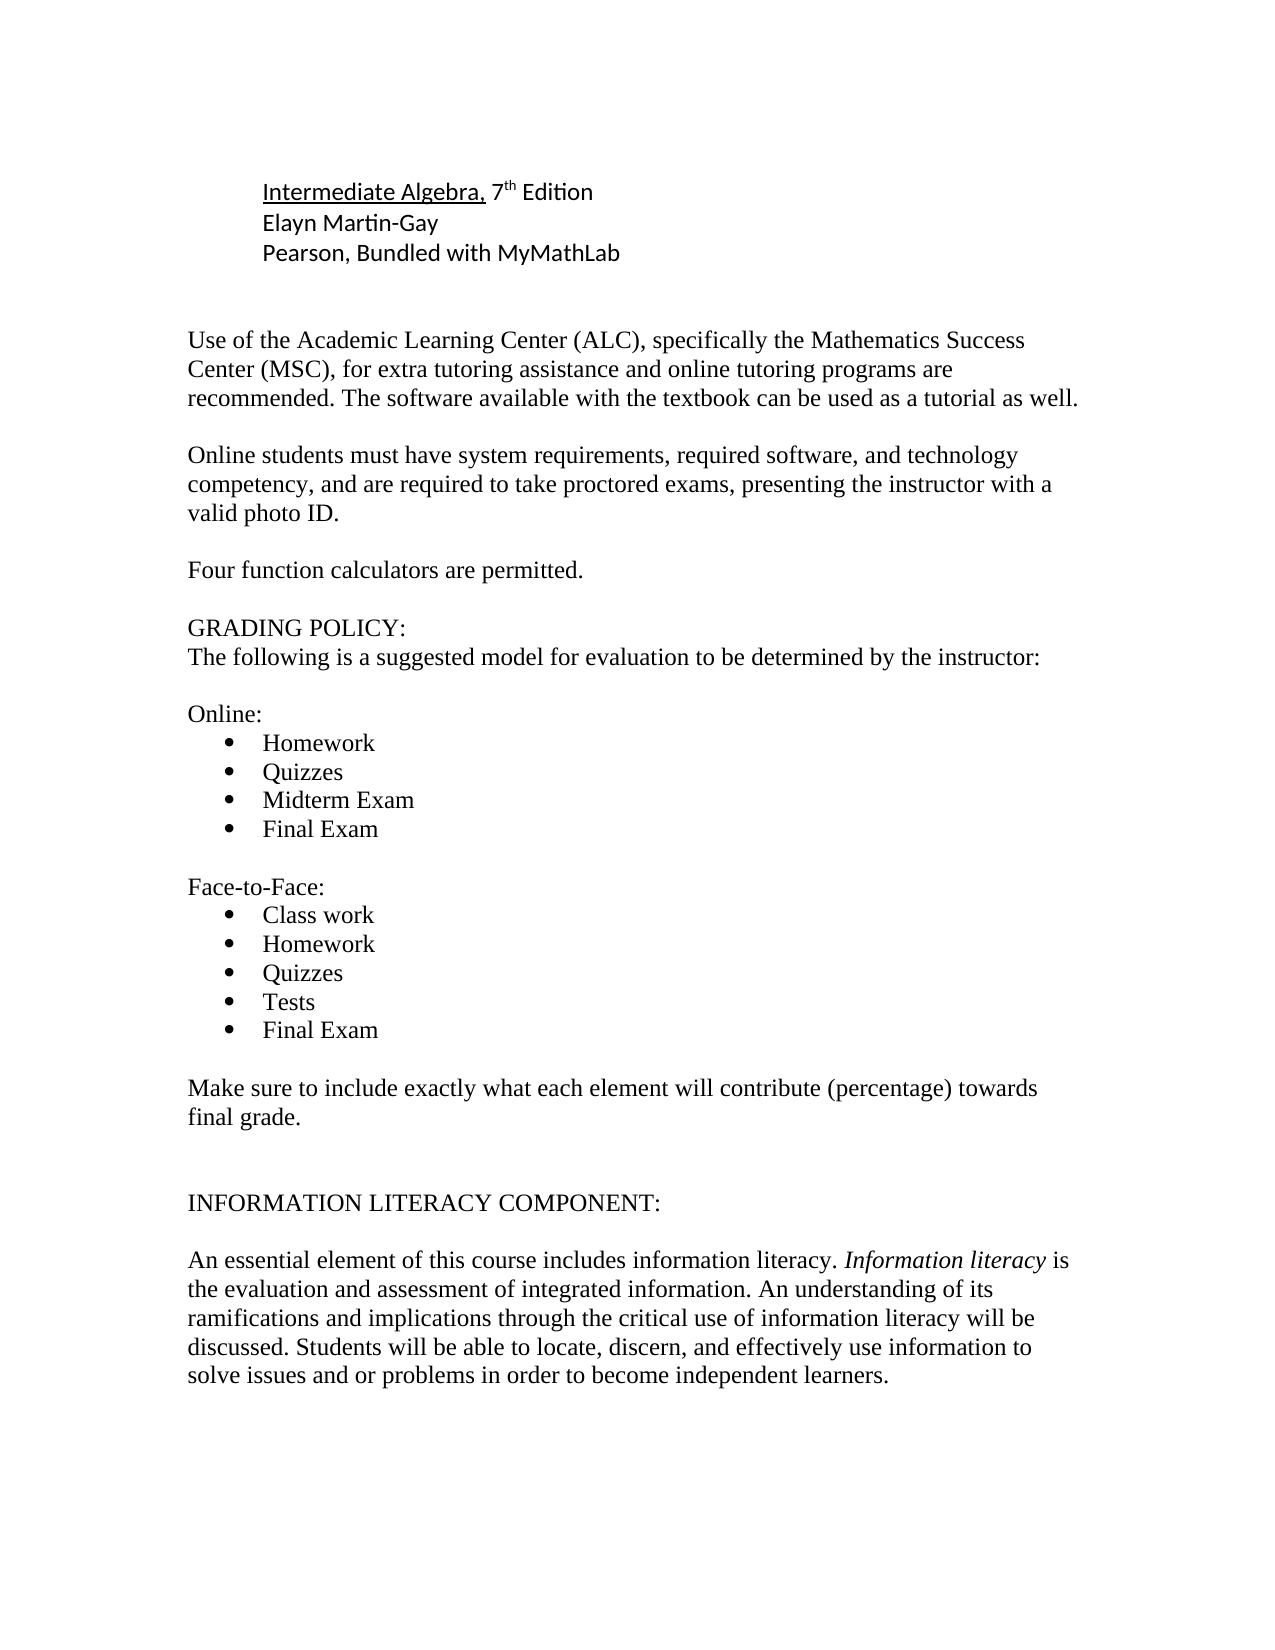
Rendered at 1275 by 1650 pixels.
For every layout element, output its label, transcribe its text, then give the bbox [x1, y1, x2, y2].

text Face-to-Face: [187, 872, 1087, 900]
text Online: [187, 699, 1087, 728]
text Make sure to include exactly what each element will contribute (percentage) towards final grade. [187, 1073, 1087, 1130]
list Final Exam [225, 1015, 1087, 1044]
list Homework [225, 728, 1087, 757]
list Quizzes [225, 757, 1087, 785]
list Midterm Exam [225, 785, 1087, 814]
text The following is a suggested model for evaluation to be determined by the instructor: [187, 642, 1087, 670]
text GRADING POLICY: [187, 613, 1087, 642]
text Pearson, Bundled with MyMathLab [187, 237, 1087, 268]
text Use of the Academic Learning Center (ALC), specifically the Mathematics Success Center (MSC), for extra tutoring assistance and online tutoring programs are recommended. The software available with the textbook can be used as a tutorial as well. [187, 325, 1087, 412]
text An essential element of this course includes information literacy. Information literacy is the evaluation and assessment of integrated information. An understanding of its ramifications and implications through the critical use of information literacy will be discussed. Students will be able to locate, discern, and effectively use information to solve issues and or problems in order to become independent learners. [187, 1245, 1087, 1389]
text Four function calculators are permitted. [187, 555, 1087, 584]
text Intermediate Algebra, 7th Edition Elayn Martin-Gay [262, 176, 1087, 237]
list Tests [225, 987, 1087, 1015]
list Class work [225, 900, 1087, 929]
list Final Exam [225, 814, 1087, 843]
text INFORMATION LITERACY COMPONENT: [187, 1188, 1087, 1217]
list Homework [225, 929, 1087, 958]
list Quizzes [225, 958, 1087, 987]
text Online students must have system requirements, required software, and technology competency, and are required to take proctored exams, presenting the instructor with a valid photo ID. [187, 440, 1087, 527]
